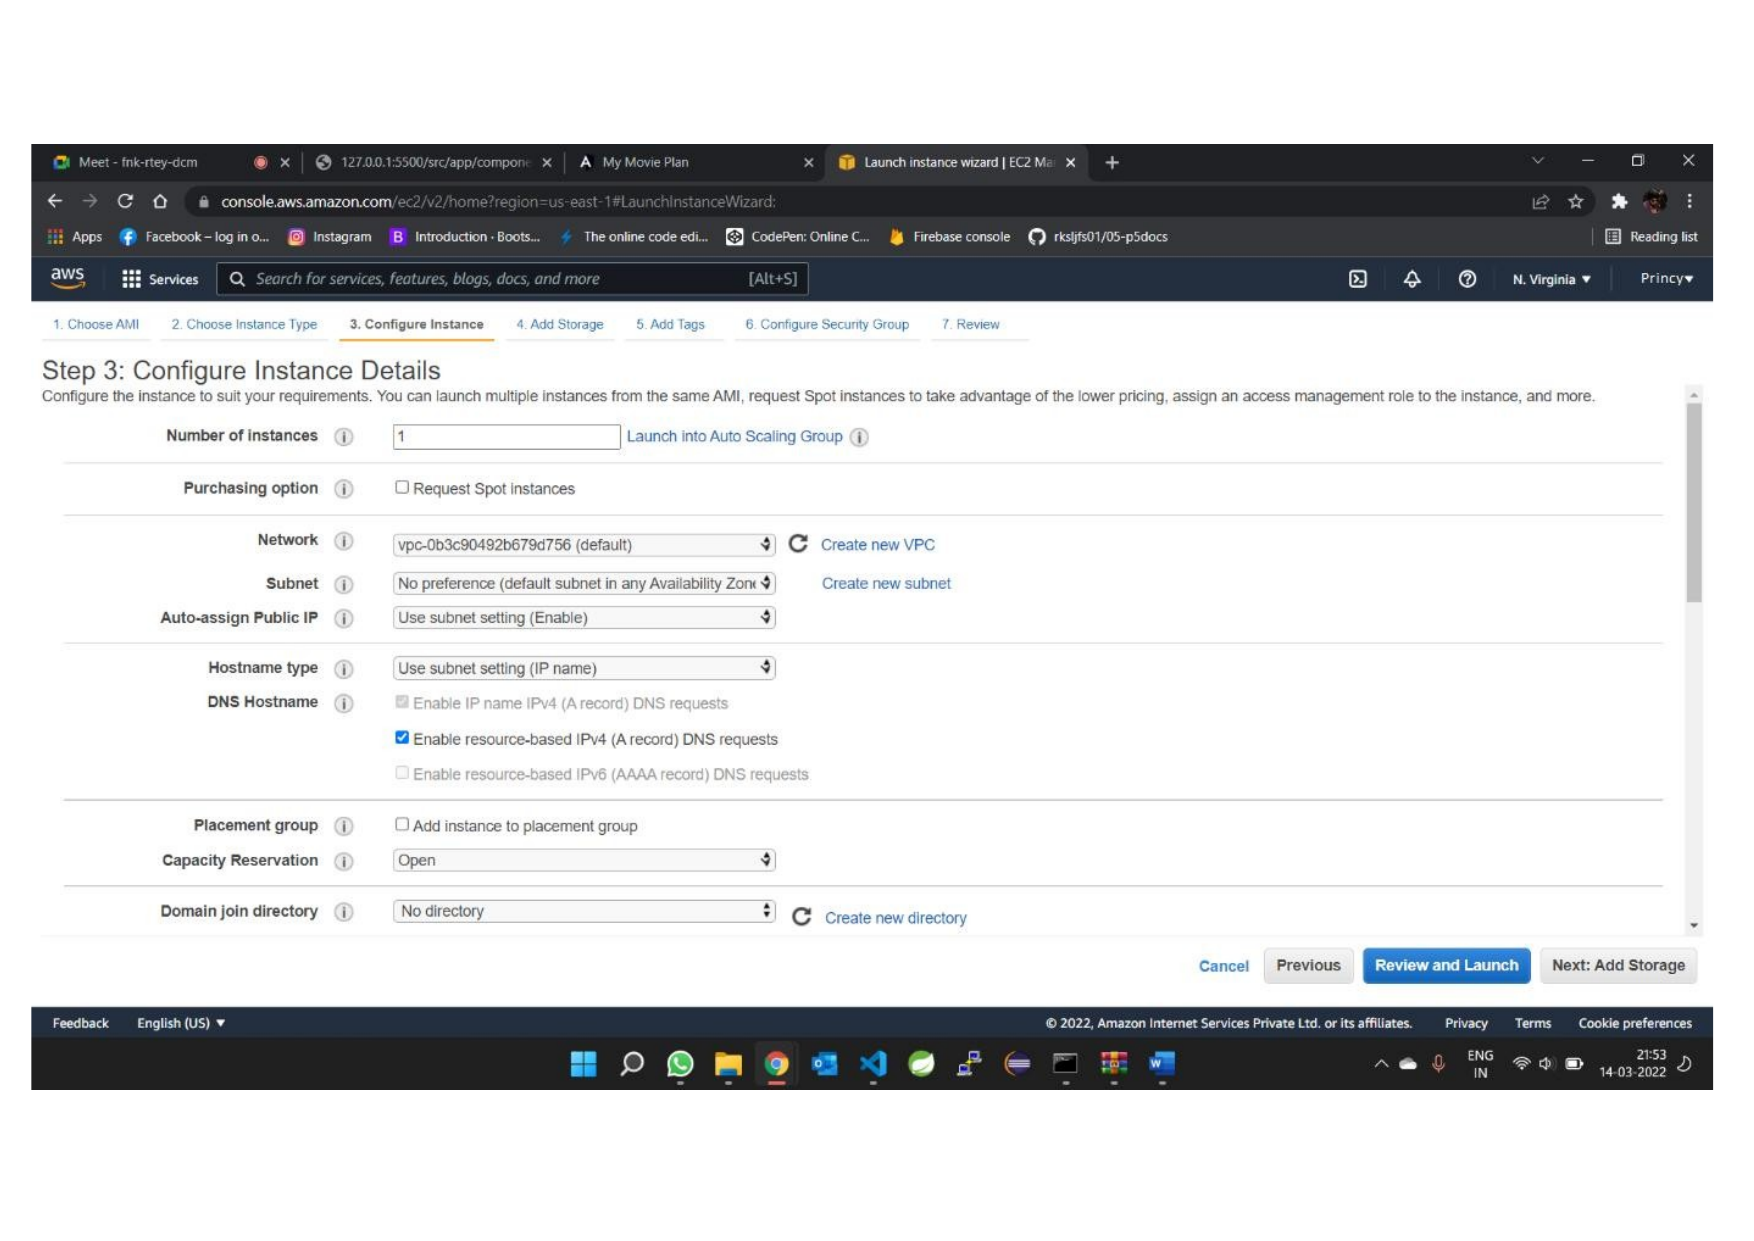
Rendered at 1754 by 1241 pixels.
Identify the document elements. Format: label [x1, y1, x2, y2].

picture [31, 144, 1714, 1090]
